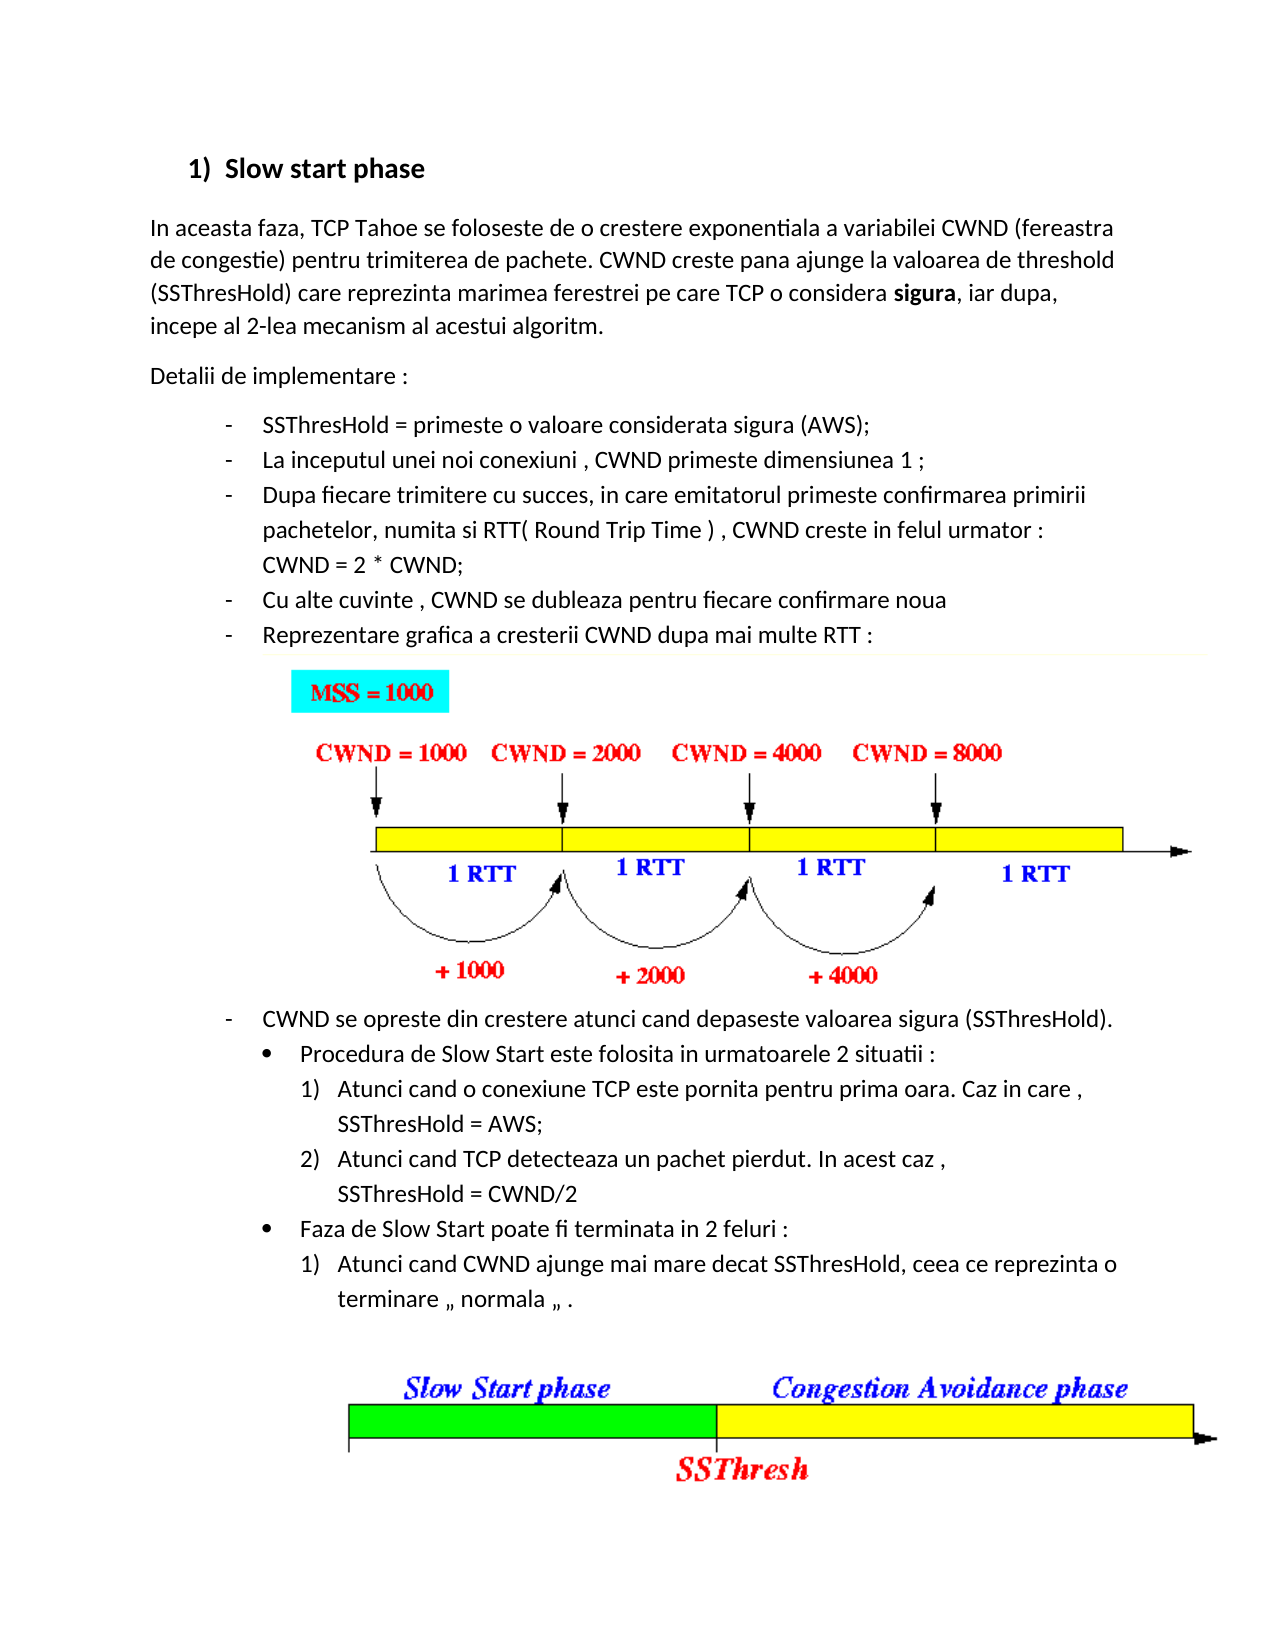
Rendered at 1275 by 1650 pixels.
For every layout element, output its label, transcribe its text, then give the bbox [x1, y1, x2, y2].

list Faza de Slow Start poate fi terminata in 2 feluri : [262, 1213, 1125, 1244]
picture [262, 654, 1208, 1000]
picture [300, 1339, 1246, 1489]
list CWND se opreste din crestere atunci cand depaseste valoarea sigura (SSThresHold). [225, 1003, 1125, 1034]
text In aceasta faza, TCP Tahoe se foloseste de o crestere exponentiala a variabilei CWND (fereastra de congestie) pentru trimiterea de pachete. CWND creste pana ajunge la valoarea de threshold (SSThresHold) care reprezinta marimea ferestrei pe care TCP o considera sigura, iar dupa, incepe al 2-lea mecanism al acestui algoritm. [150, 212, 1125, 341]
text Detalii de implementare : [150, 360, 1125, 391]
list Atunci cand o conexiune TCP este pornita pentru prima oara. Caz in care , SSThresHold = AWS; [300, 1073, 1125, 1139]
list SSThresHold = primeste o valoare considerata sigura (AWS); [225, 410, 1125, 440]
list Atunci cand TCP detecteaza un pachet pierdut. In acest caz , SSThresHold = CWND/2 [300, 1143, 1125, 1209]
list Procedura de Slow Start este folosita in urmatoarele 2 situatii : [262, 1038, 1125, 1069]
list La inceputul unei noi conexiuni , CWND primeste dimensiunea 1 ; [225, 445, 1125, 475]
list Cu alte cuvinte , CWND se dubleaza pentru fiecare confirmare noua [225, 585, 1125, 615]
list Dupa fiecare trimitere cu succes, in care emitatorul primeste confirmarea primirii pachetelor, numita si RTT( Round Trip Time ) , CWND creste in felul urmator : CWND = 2 * CWND; [225, 480, 1125, 580]
list Slow start phase [187, 150, 1125, 186]
list Atunci cand CWND ajunge mai mare decat SSThresHold, ceea ce reprezinta o terminare „ normala „ . [300, 1248, 1125, 1314]
